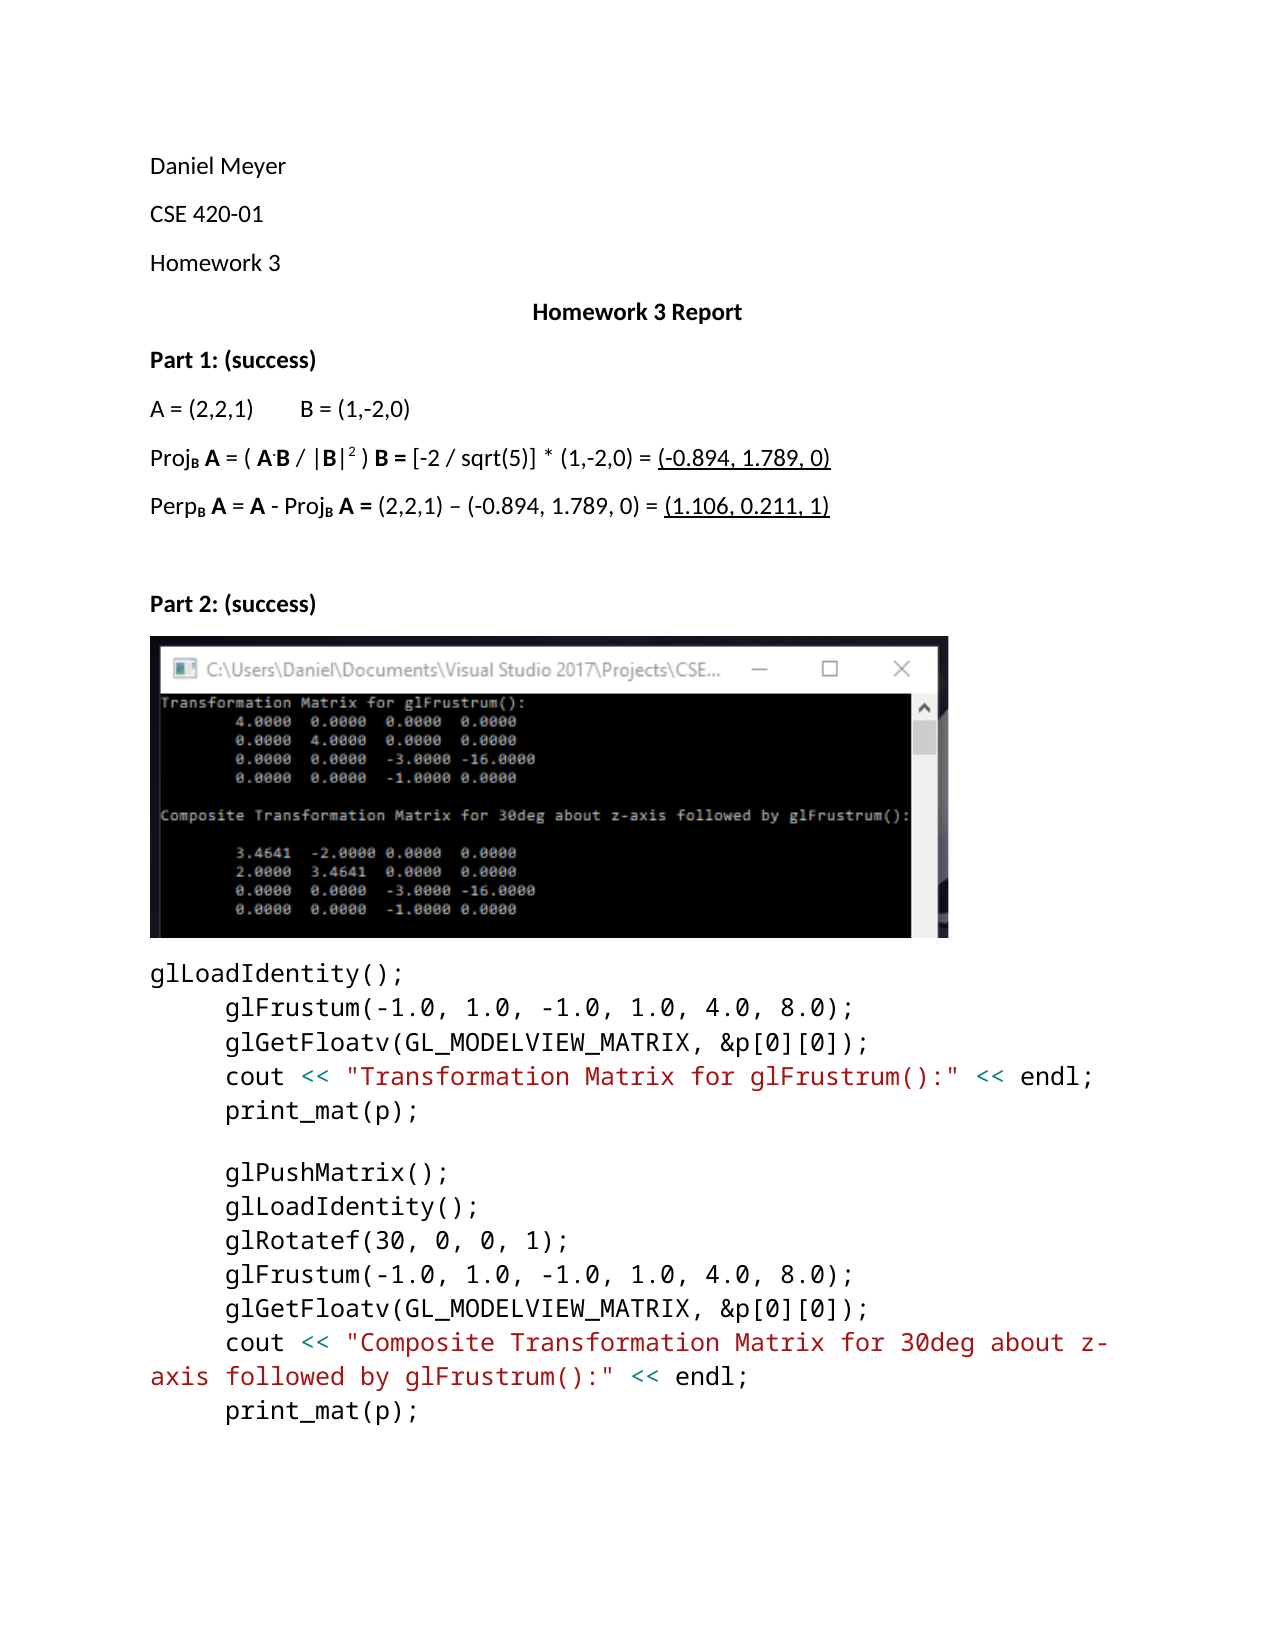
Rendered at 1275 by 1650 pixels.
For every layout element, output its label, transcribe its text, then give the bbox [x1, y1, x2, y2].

text PerpB A = A - ProjB A = (2,2,1) – (-0.894, 1.789, 0) = (1.106, 0.211, 1) [150, 491, 1125, 521]
text cout << "Transformation Matrix for glFrustrum():" << endl; [150, 1058, 1125, 1092]
text CSE 420-01 [150, 199, 1125, 229]
text cout << "Composite Transformation Matrix for 30deg about z-axis followed by glFrustrum():" << endl; [150, 1325, 1125, 1393]
text glRotatef(30, 0, 0, 1); [150, 1222, 1125, 1257]
picture [150, 636, 949, 938]
text Homework 3 [150, 247, 1125, 278]
text glGetFloatv(GL_MODELVIEW_MATRIX, &p[0][0]); [150, 1024, 1125, 1058]
text print_mat(p); [150, 1092, 1125, 1126]
text glLoadIdentity(); [150, 956, 1125, 990]
text Part 2: (success) [150, 588, 1125, 618]
text Part 1: (success) [150, 344, 1125, 375]
text print_mat(p); [150, 1393, 1125, 1427]
text glPushMatrix(); [150, 1154, 1125, 1188]
text glLoadIdentity(); [150, 1188, 1125, 1222]
text glFrustum(-1.0, 1.0, -1.0, 1.0, 4.0, 8.0); [150, 990, 1125, 1024]
text Daniel Meyer [150, 150, 1125, 181]
text glFrustum(-1.0, 1.0, -1.0, 1.0, 4.0, 8.0); [150, 1257, 1125, 1291]
text A = (2,2,1) B = (1,-2,0) [150, 393, 1125, 424]
text Homework 3 Report [150, 296, 1125, 326]
text glGetFloatv(GL_MODELVIEW_MATRIX, &p[0][0]); [150, 1291, 1125, 1325]
text ProjB A = ( A.B / |B|2 ) B = [-2 / sqrt(5)] * (1,-2,0) = (-0.894, 1.789, 0) [150, 442, 1125, 472]
